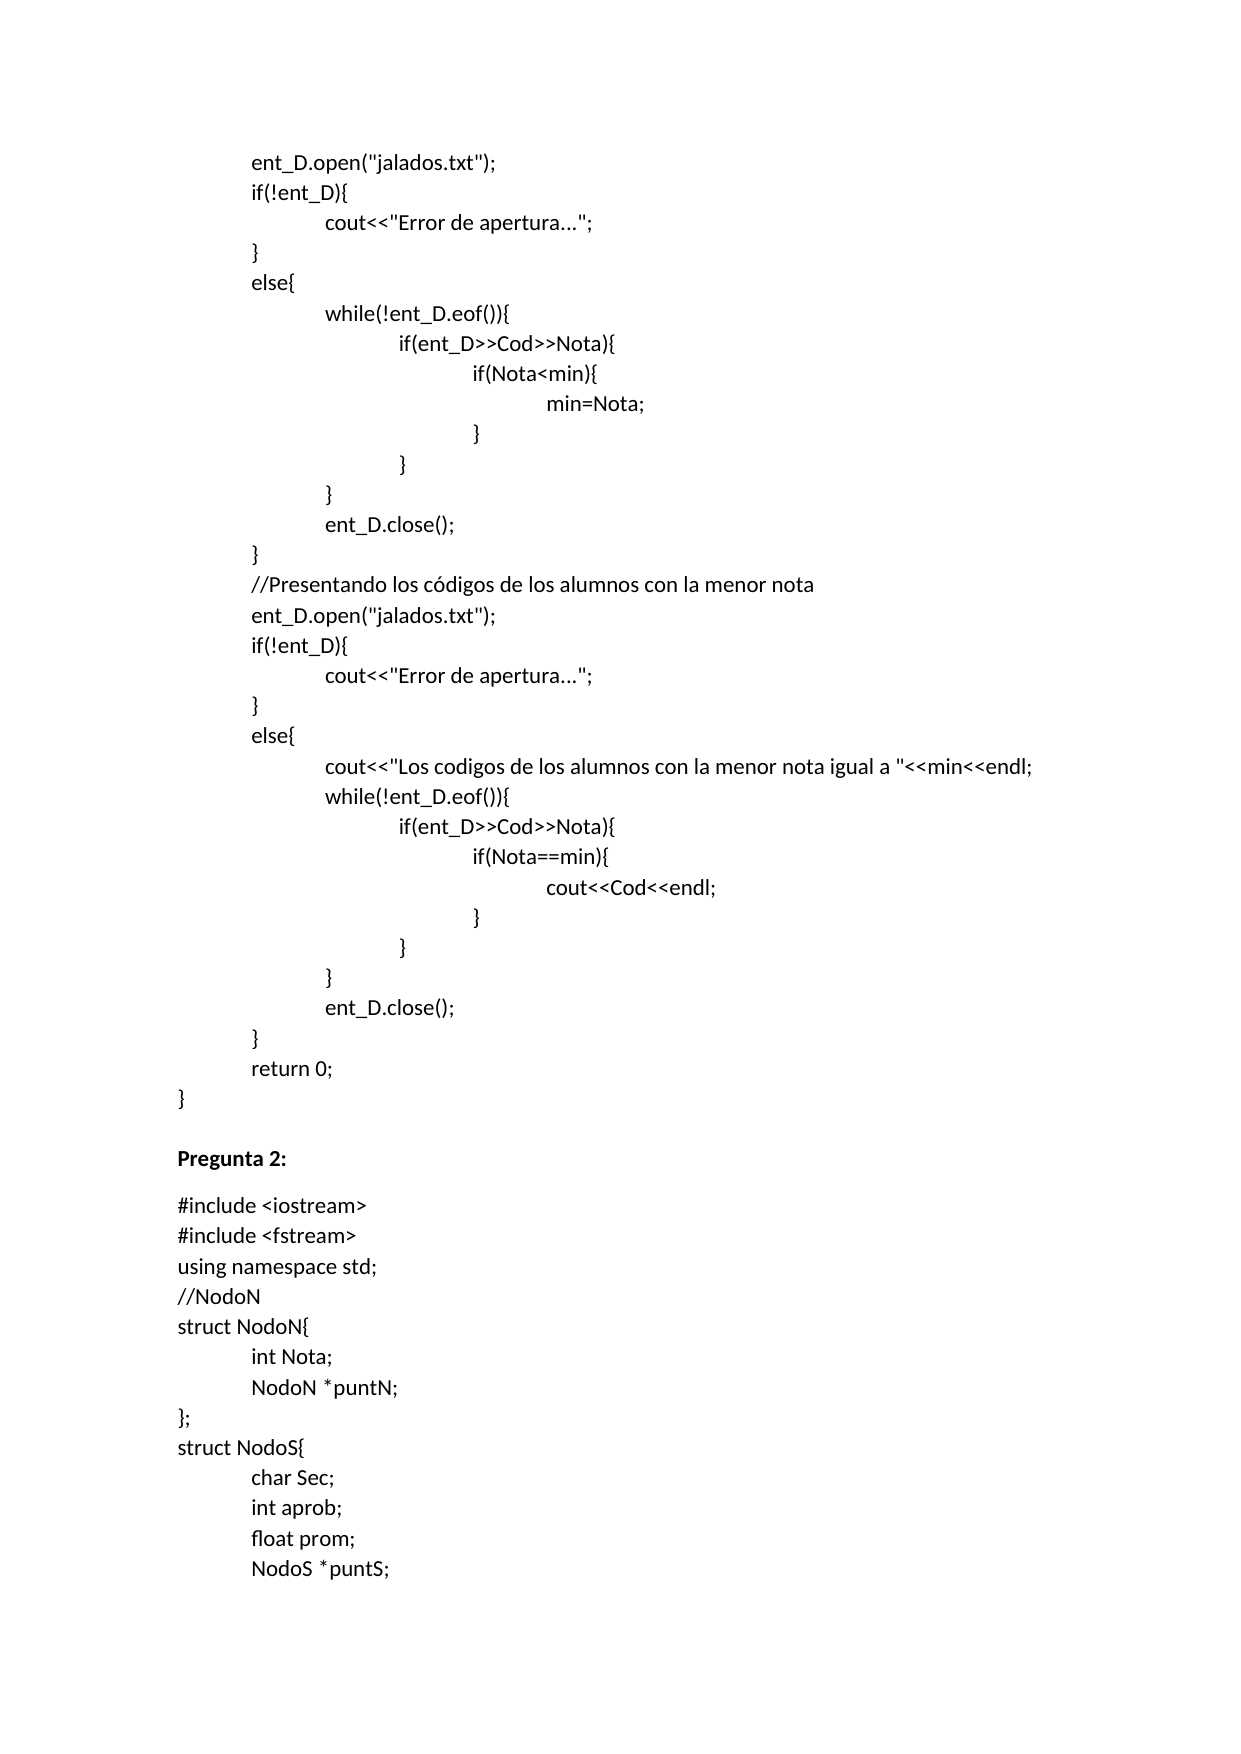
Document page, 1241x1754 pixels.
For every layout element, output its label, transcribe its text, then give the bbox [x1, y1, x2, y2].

text } [177, 691, 1063, 719]
text float prom; [177, 1524, 1063, 1552]
text #include <iostream> [177, 1191, 1063, 1219]
text while(!ent_D.eof()){ [177, 782, 1063, 810]
text else{ [177, 268, 1063, 296]
text min=Nota; [177, 389, 1063, 417]
text struct NodoS{ [177, 1433, 1063, 1461]
text if(Nota<min){ [177, 359, 1063, 387]
text using namespace std; [177, 1252, 1063, 1280]
text NodoN *puntN; [177, 1373, 1063, 1401]
text NodoS *puntS; [177, 1554, 1063, 1582]
text }; [177, 1403, 1063, 1431]
text cout<<Cod<<endl; [177, 873, 1063, 901]
text } [177, 933, 1063, 961]
text } [177, 419, 1063, 447]
text } [177, 480, 1063, 508]
text ent_D.close(); [177, 993, 1063, 1021]
text if(ent_D>>Cod>>Nota){ [177, 329, 1063, 357]
text cout<<"Error de apertura..."; [177, 208, 1063, 236]
text } [177, 450, 1063, 478]
text struct NodoN{ [177, 1312, 1063, 1340]
text } [177, 963, 1063, 991]
text ent_D.open("jalados.txt"); [177, 601, 1063, 629]
text int aprob; [177, 1493, 1063, 1521]
text if(ent_D>>Cod>>Nota){ [177, 812, 1063, 840]
text } [177, 1024, 1063, 1052]
text } [177, 1084, 1063, 1112]
text } [177, 540, 1063, 568]
text if(!ent_D){ [177, 631, 1063, 659]
text while(!ent_D.eof()){ [177, 299, 1063, 327]
text cout<<"Los codigos de los alumnos con la menor nota igual a "<<min<<endl; [177, 752, 1063, 780]
text Pregunta 2: [177, 1144, 1063, 1172]
text } [177, 238, 1063, 266]
text ent_D.open("jalados.txt"); [177, 148, 1063, 176]
text if(!ent_D){ [177, 178, 1063, 206]
text } [177, 903, 1063, 931]
text else{ [177, 722, 1063, 749]
text char Sec; [177, 1463, 1063, 1491]
text return 0; [177, 1054, 1063, 1082]
text //NodoN [177, 1282, 1063, 1310]
text int Nota; [177, 1342, 1063, 1370]
text //Presentando los códigos de los alumnos con la menor nota [177, 571, 1063, 598]
text if(Nota==min){ [177, 842, 1063, 870]
text cout<<"Error de apertura..."; [177, 661, 1063, 689]
text #include <fstream> [177, 1222, 1063, 1249]
text ent_D.close(); [177, 510, 1063, 538]
